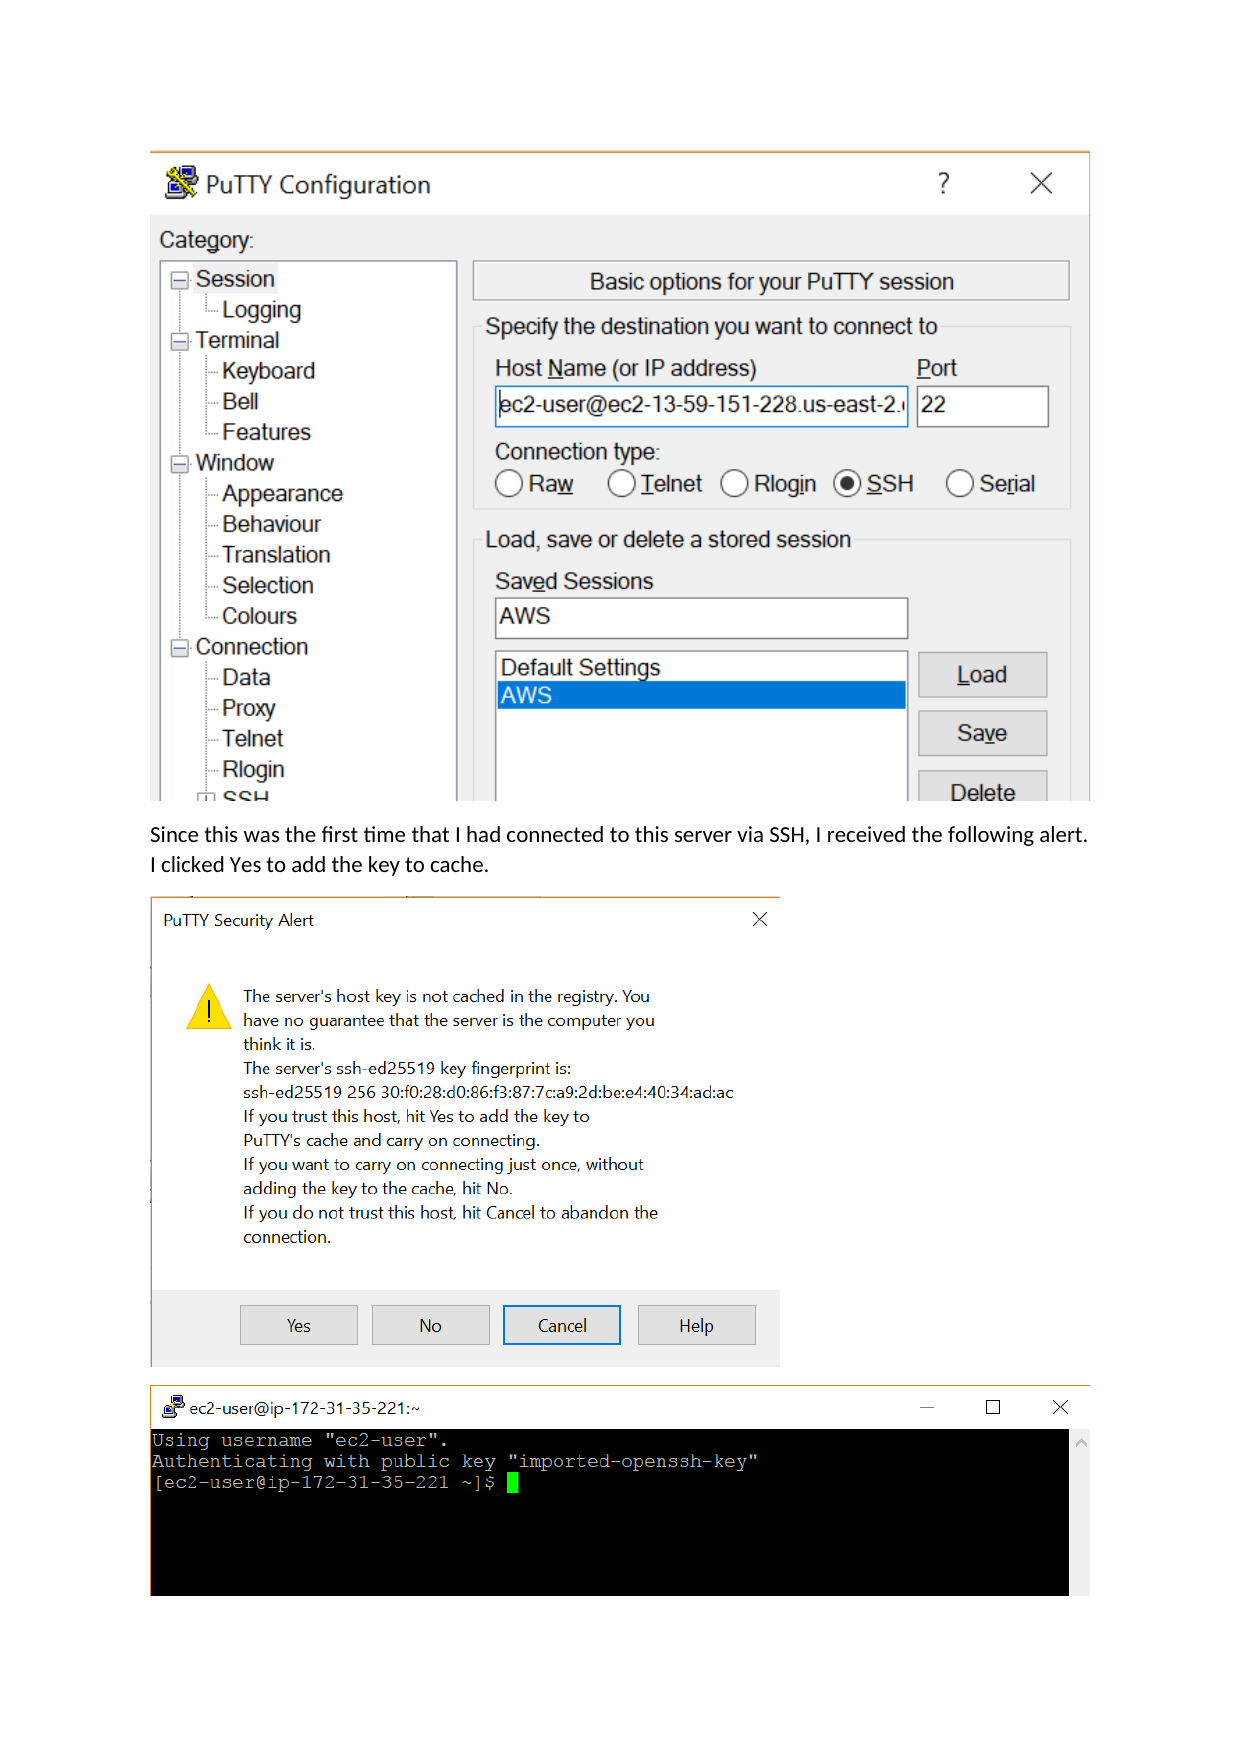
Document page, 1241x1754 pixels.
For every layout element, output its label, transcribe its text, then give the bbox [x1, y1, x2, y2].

text Since this was the first time that I had connected to this server via SSH, I received the following alert. I clicked Yes to add the key to cache. [150, 820, 1090, 878]
picture [150, 1385, 1091, 1596]
picture [150, 150, 1091, 801]
picture [150, 896, 781, 1367]
